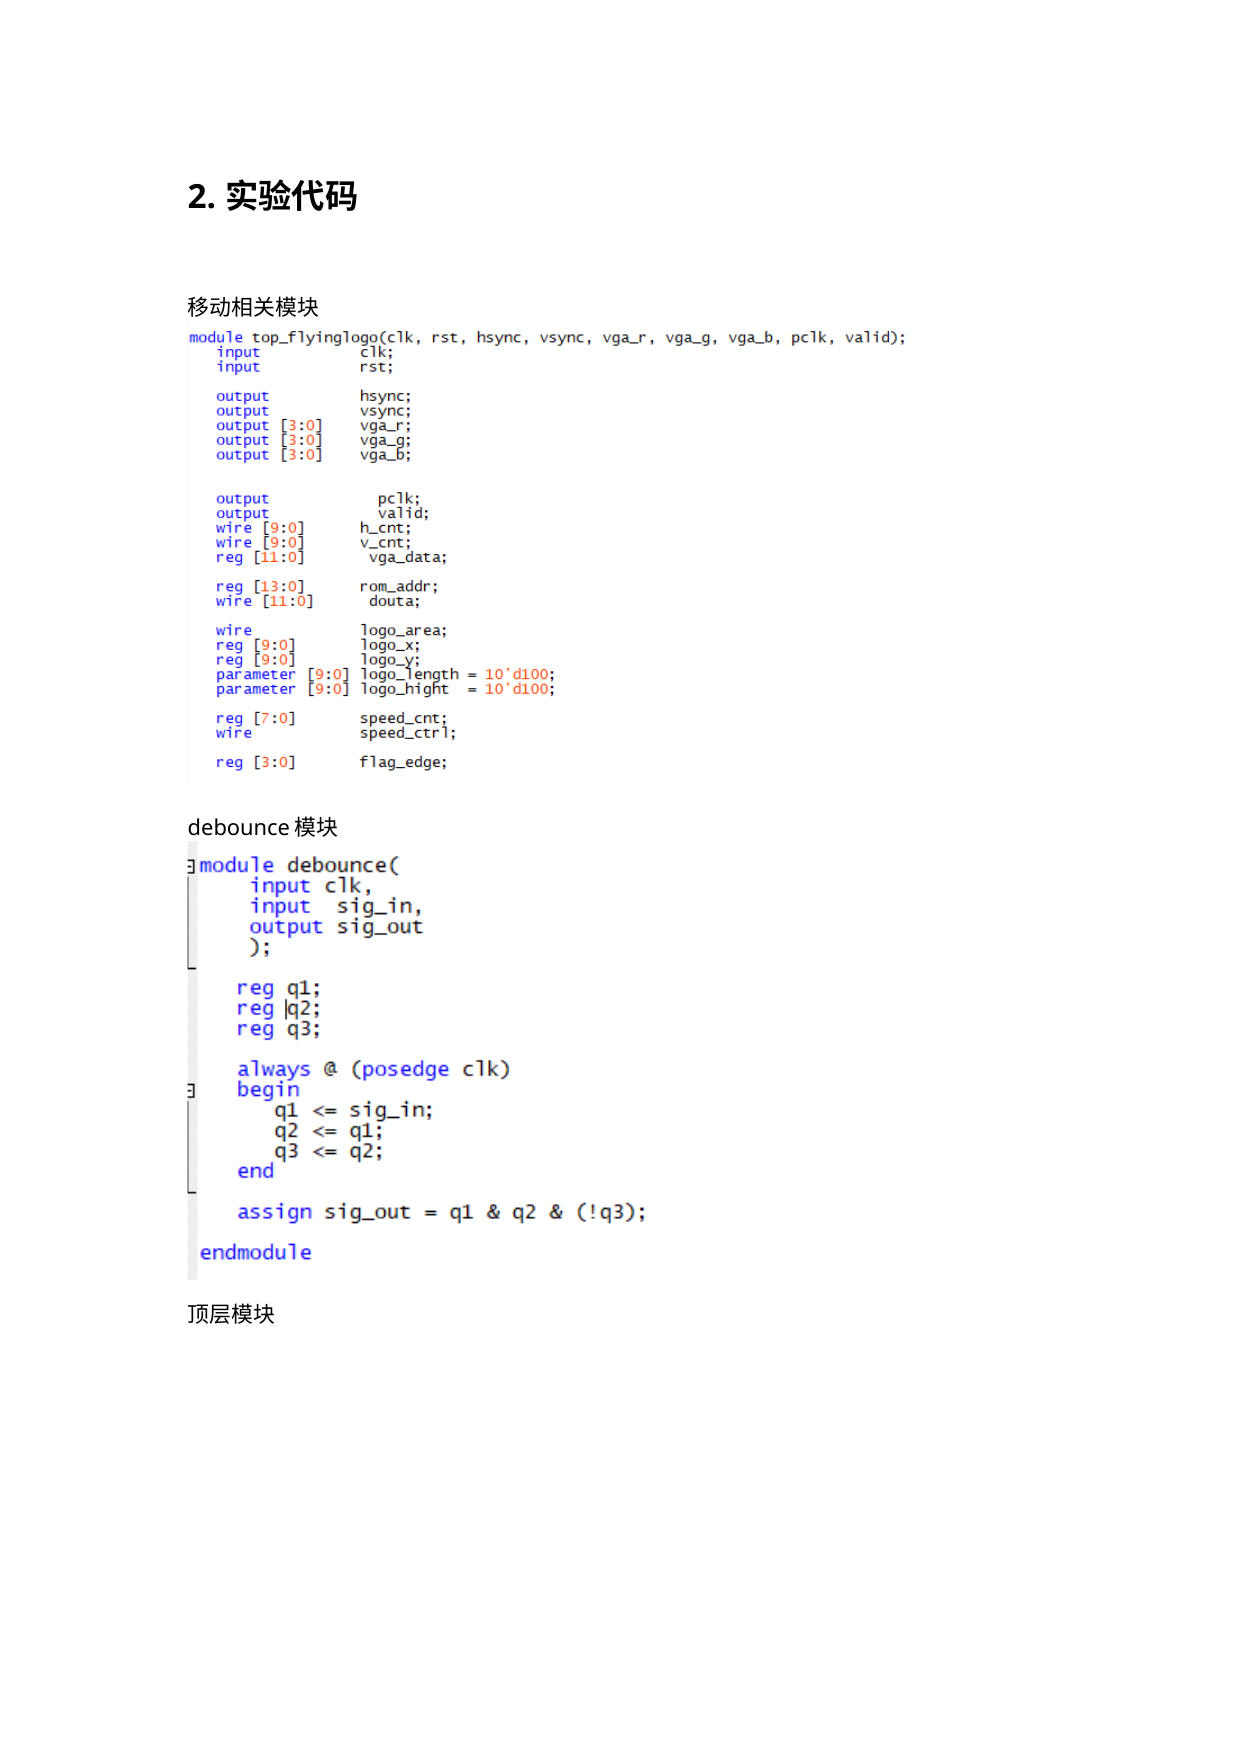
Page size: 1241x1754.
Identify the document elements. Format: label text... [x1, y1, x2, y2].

picture [187, 841, 772, 1280]
text debounce模块 [187, 809, 1053, 842]
text 移动相关模块 [187, 289, 1053, 321]
subtitle 2. 实验代码 [187, 162, 1053, 227]
picture [187, 321, 1053, 784]
text 顶层模块 [187, 1297, 1053, 1329]
